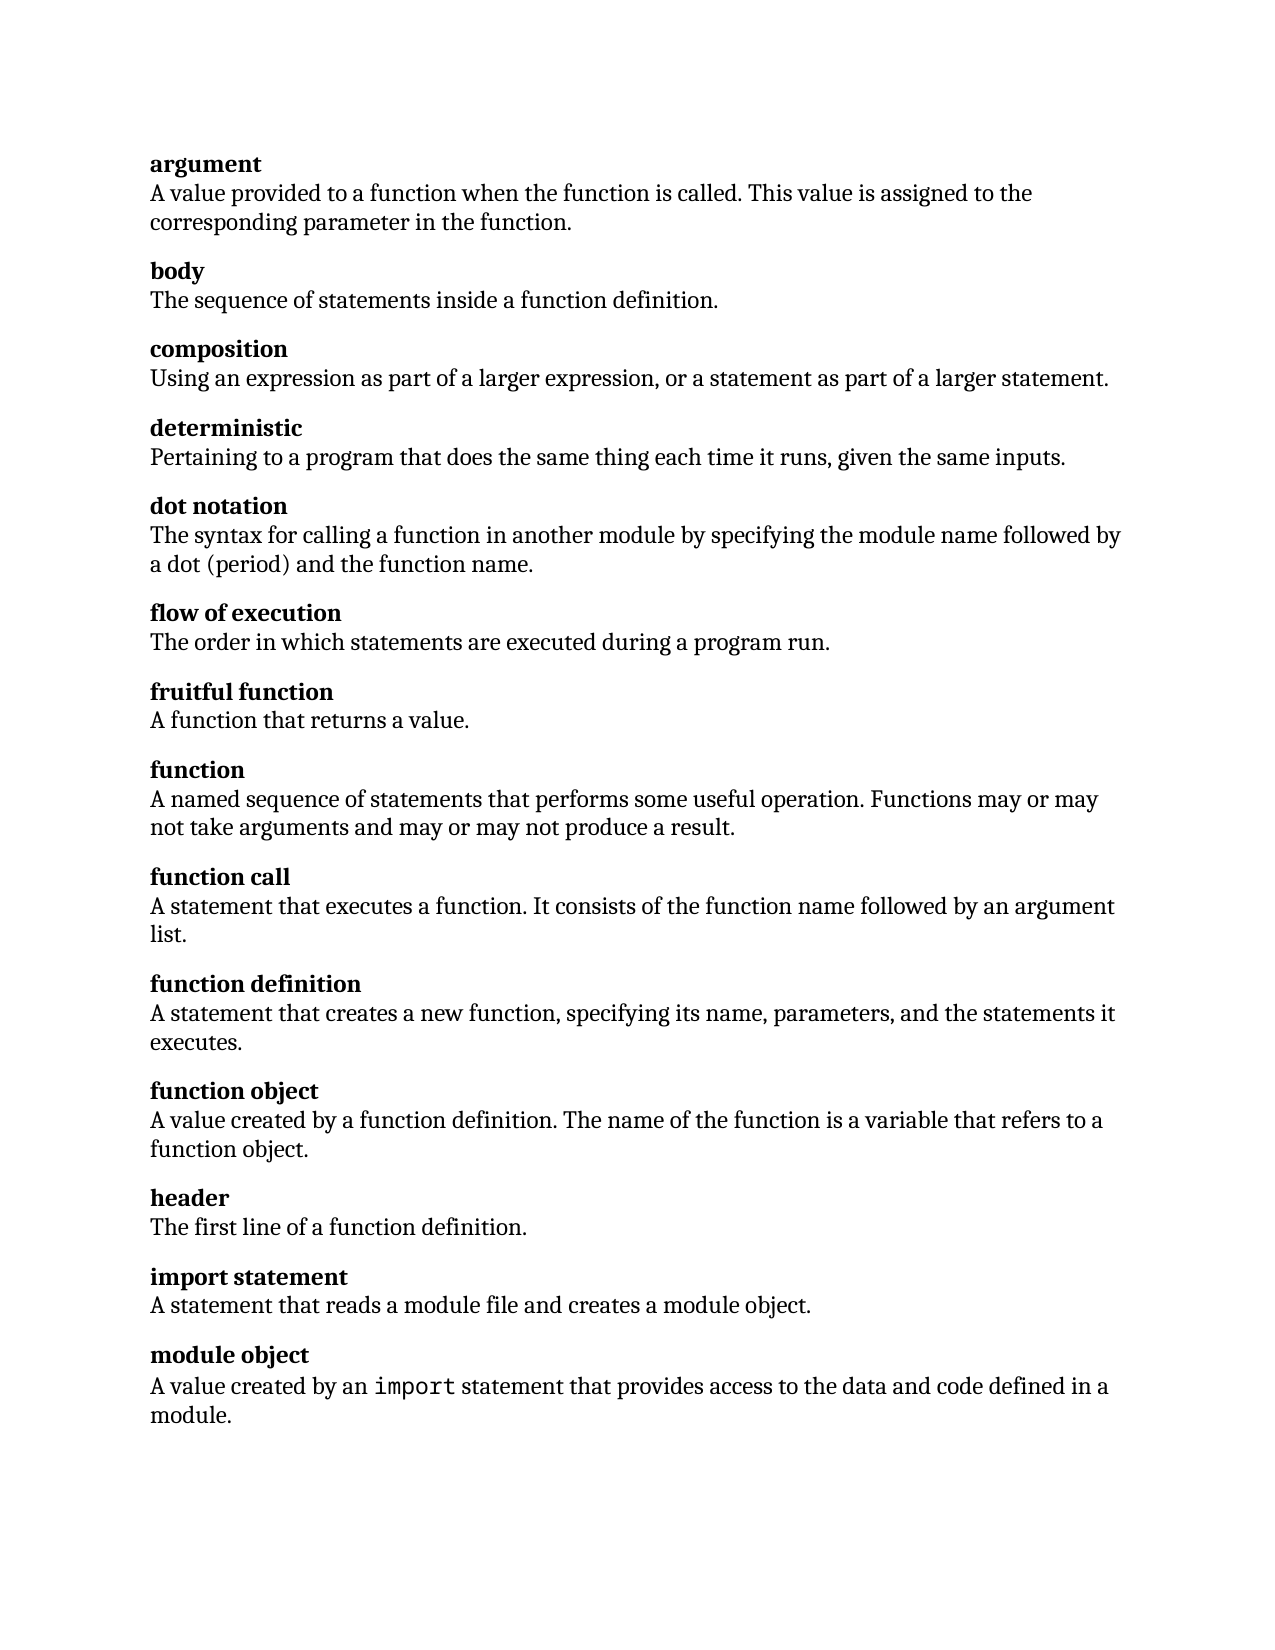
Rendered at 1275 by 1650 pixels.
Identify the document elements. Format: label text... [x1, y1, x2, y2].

text A value created by an import statement that provides access to the data and code defined in a module. [150, 1369, 1125, 1429]
text module object [150, 1341, 1125, 1369]
text Using an expression as part of a larger expression, or a statement as part of a larger statement. [150, 364, 1125, 393]
text function call [150, 863, 1125, 892]
text The order in which statements are executed during a program run. [150, 628, 1125, 657]
text argument [150, 150, 1125, 179]
text A function that returns a value. [150, 706, 1125, 735]
text flow of execution [150, 599, 1125, 628]
text A statement that reads a module file and creates a module object. [150, 1291, 1125, 1320]
text function definition [150, 970, 1125, 999]
text A named sequence of statements that performs some useful operation. Functions may or may not take arguments and may or may not produce a result. [150, 784, 1125, 842]
text function object [150, 1077, 1125, 1106]
text A statement that executes a function. It consists of the function name followed by an argument list. [150, 892, 1125, 949]
text A value provided to a function when the function is called. This value is assigned to the corresponding parameter in the function. [150, 179, 1125, 236]
text function [150, 756, 1125, 784]
text deterministic [150, 414, 1125, 442]
text The sequence of statements inside a function definition. [150, 286, 1125, 314]
text The syntax for calling a function in another module by specifying the module name followed by a dot (period) and the function name. [150, 521, 1125, 578]
text composition [150, 335, 1125, 364]
text dot notation [150, 492, 1125, 521]
text A statement that creates a new function, specifying its name, parameters, and the statements it executes. [150, 999, 1125, 1056]
text header [150, 1184, 1125, 1213]
text fruitful function [150, 677, 1125, 706]
text import statement [150, 1262, 1125, 1291]
text A value created by a function definition. The name of the function is a variable that refers to a function object. [150, 1106, 1125, 1163]
text body [150, 257, 1125, 286]
text Pertaining to a program that does the same thing each time it runs, given the same inputs. [150, 442, 1125, 471]
text The first line of a function definition. [150, 1213, 1125, 1242]
